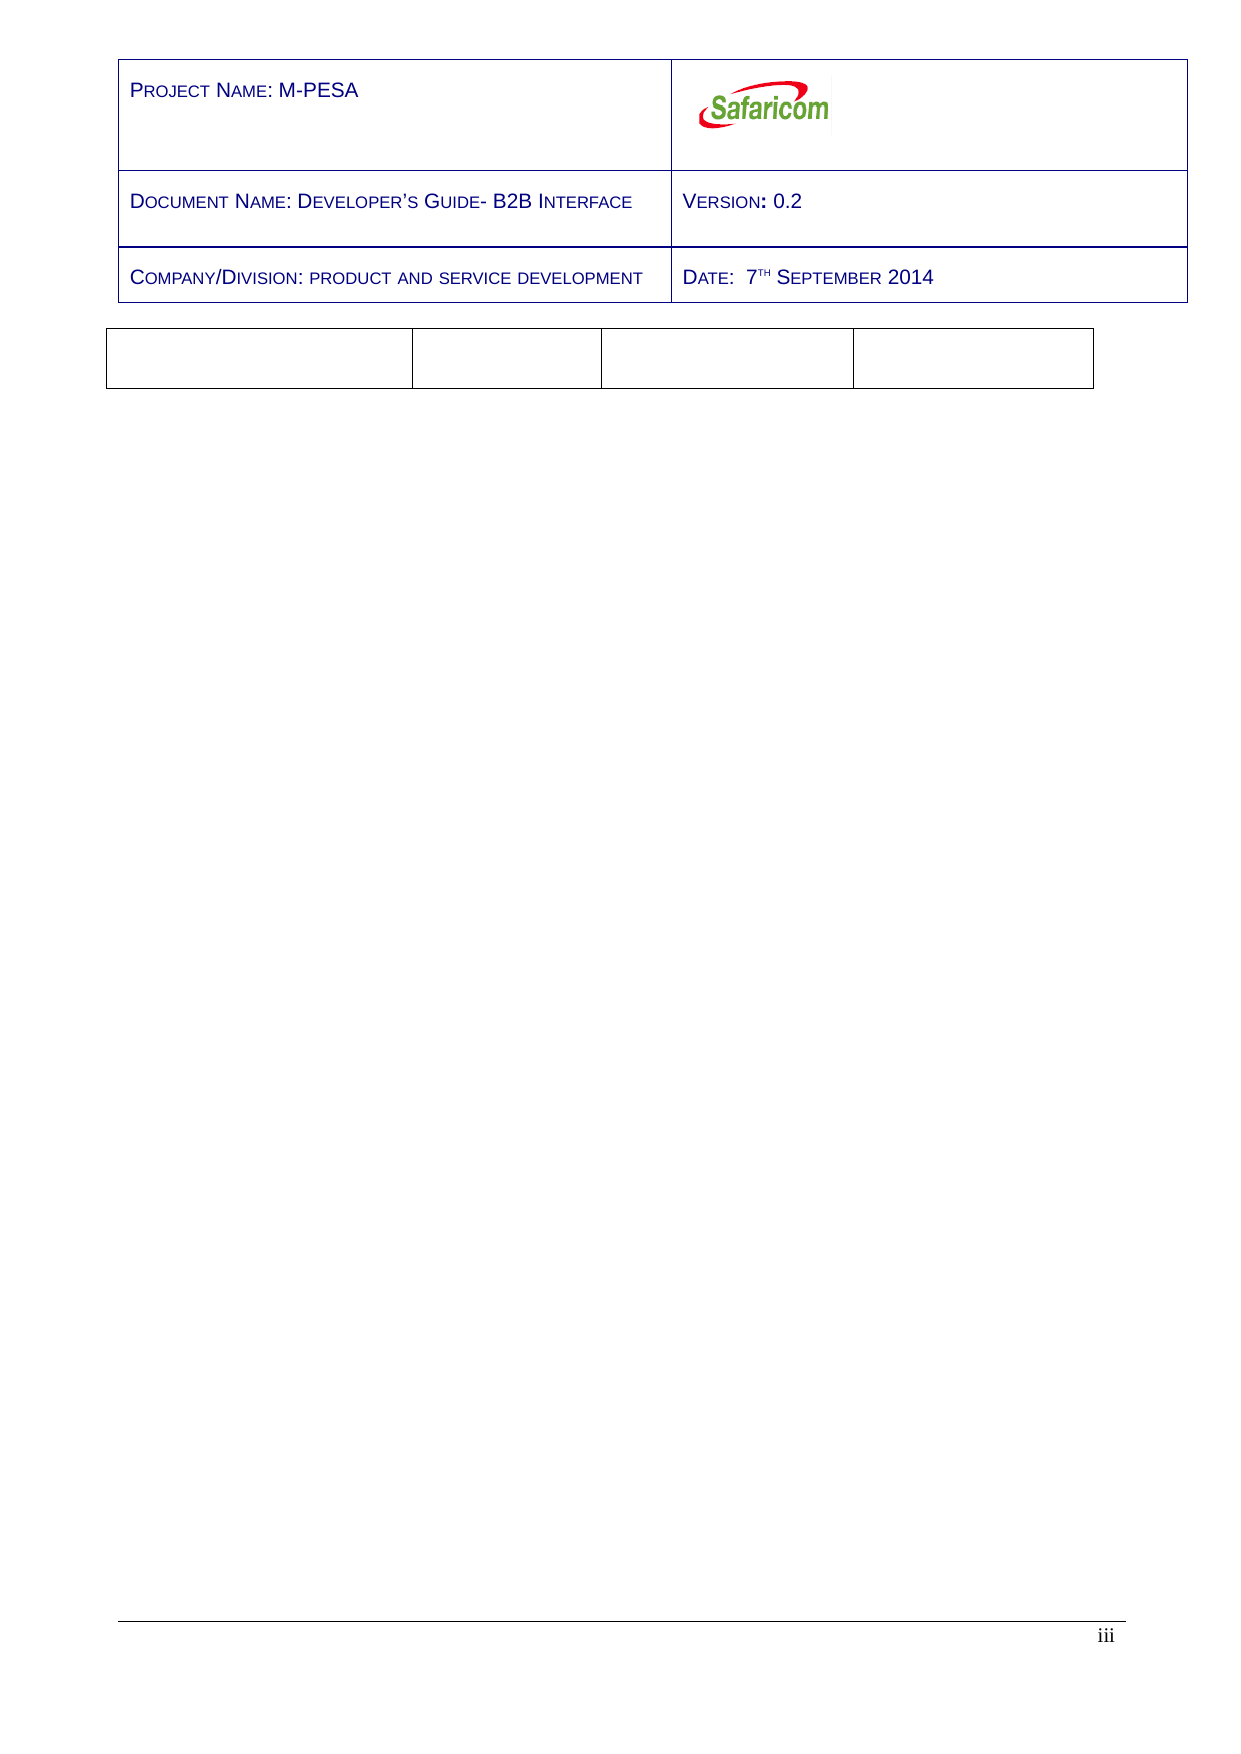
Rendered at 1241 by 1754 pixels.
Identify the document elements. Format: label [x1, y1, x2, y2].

table_cell [413, 329, 601, 388]
table_cell [602, 329, 853, 388]
picture [699, 76, 832, 137]
table_cell [107, 329, 412, 388]
table_cell [854, 329, 1093, 388]
